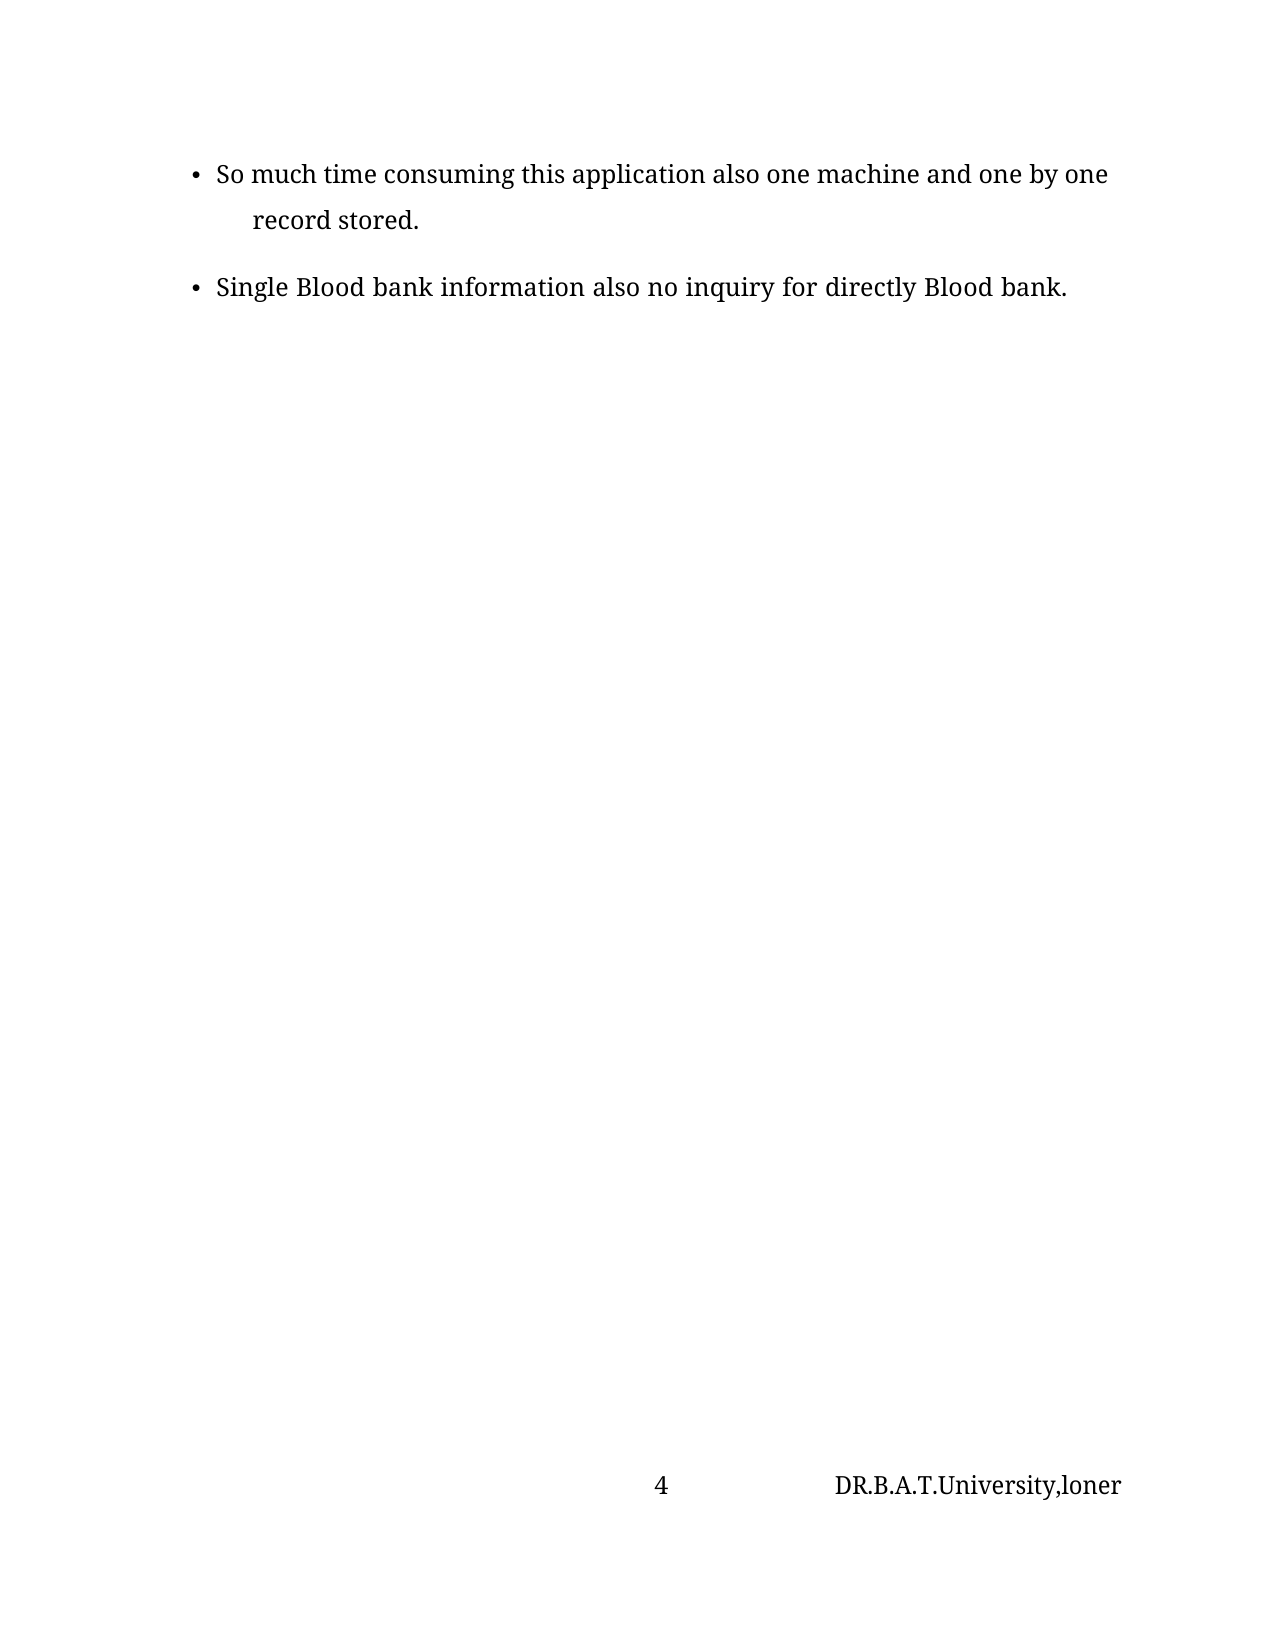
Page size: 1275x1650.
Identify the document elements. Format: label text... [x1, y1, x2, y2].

list So much time consuming this application also one machine and one by one record stored. [191, 156, 1129, 237]
list Single Blood bank information also no inquiry for directly Blood bank. [191, 269, 1196, 303]
